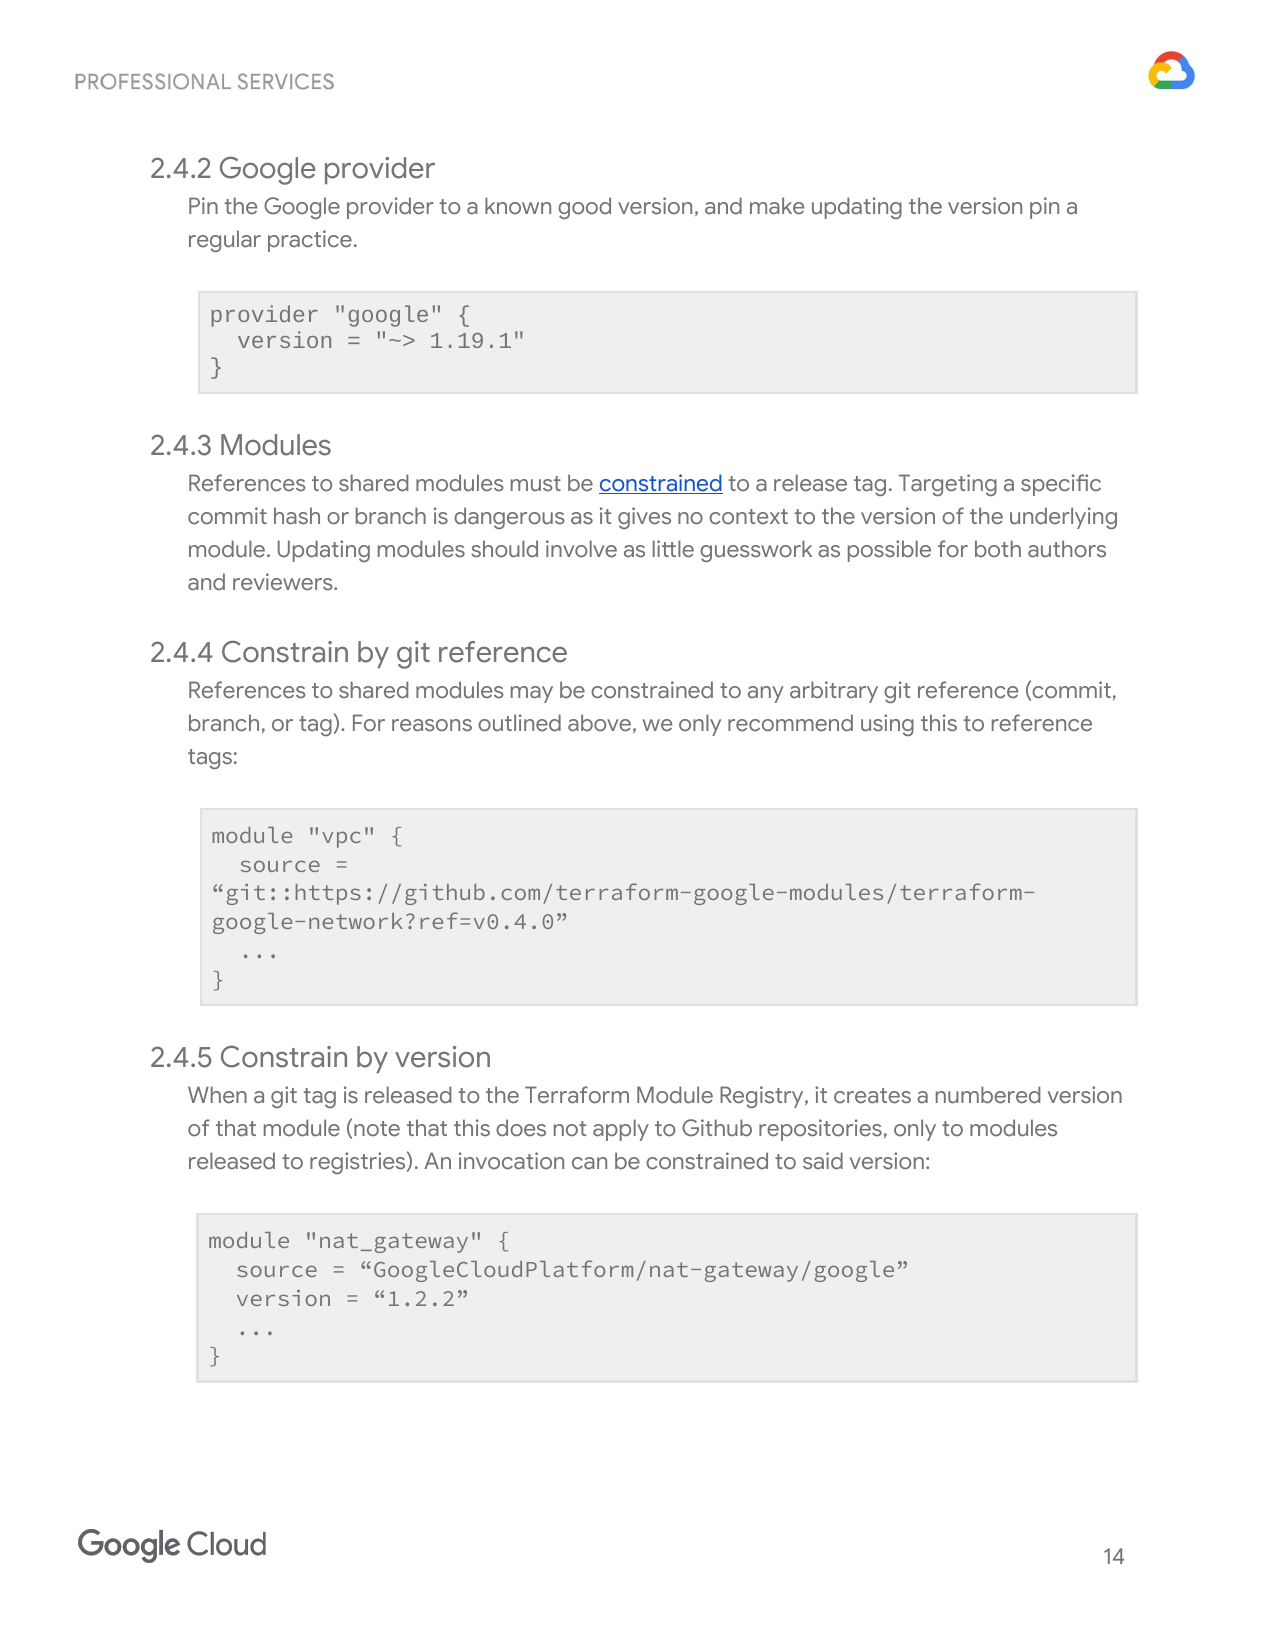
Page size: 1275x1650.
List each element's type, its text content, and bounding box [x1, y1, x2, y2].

subtitle 2.4.5 Constrain by version [150, 1039, 1125, 1076]
table_header module "vpc" { source = “git::https://github.com/terraform-google-modules/terraform-google-network?ref=v0.4.0” ... } [202, 810, 1135, 1004]
picture [0, 0, 1275, 147]
text References to shared modules must be constrained to a release tag. Targeting a specific commit hash or branch is dangerous as it gives no context to the version of the underlying module. Updating modules should involve as little guesswork as possible for both authors and reviewers. [187, 469, 1125, 597]
picture [78, 1529, 266, 1563]
table_header provider "google" { version = "~> 1.19.1" } [200, 293, 1135, 392]
text When a git tag is released to the Terraform Module Registry, it creates a numbered version of that module (note that this does not apply to Github repositories, only to modules released to registries). An invocation can be constrained to said version: [187, 1081, 1125, 1176]
subtitle 2.4.3 Modules [150, 427, 1125, 463]
table_header module "nat_gateway" { source = “GoogleCloudPlatform/nat-gateway/google” version = “1.2.2” ... } [199, 1215, 1135, 1380]
text References to shared modules may be constrained to any arbitrary git reference (commit, branch, or tag). For reasons outlined above, we only recommend using this to reference tags: [187, 676, 1125, 771]
subtitle 2.4.2 Google provider [150, 150, 1125, 187]
text Pin the Google provider to a known good version, and make updating the version pin a regular practice. [187, 192, 1125, 254]
subtitle 2.4.4 Constrain by git reference [150, 634, 1125, 671]
